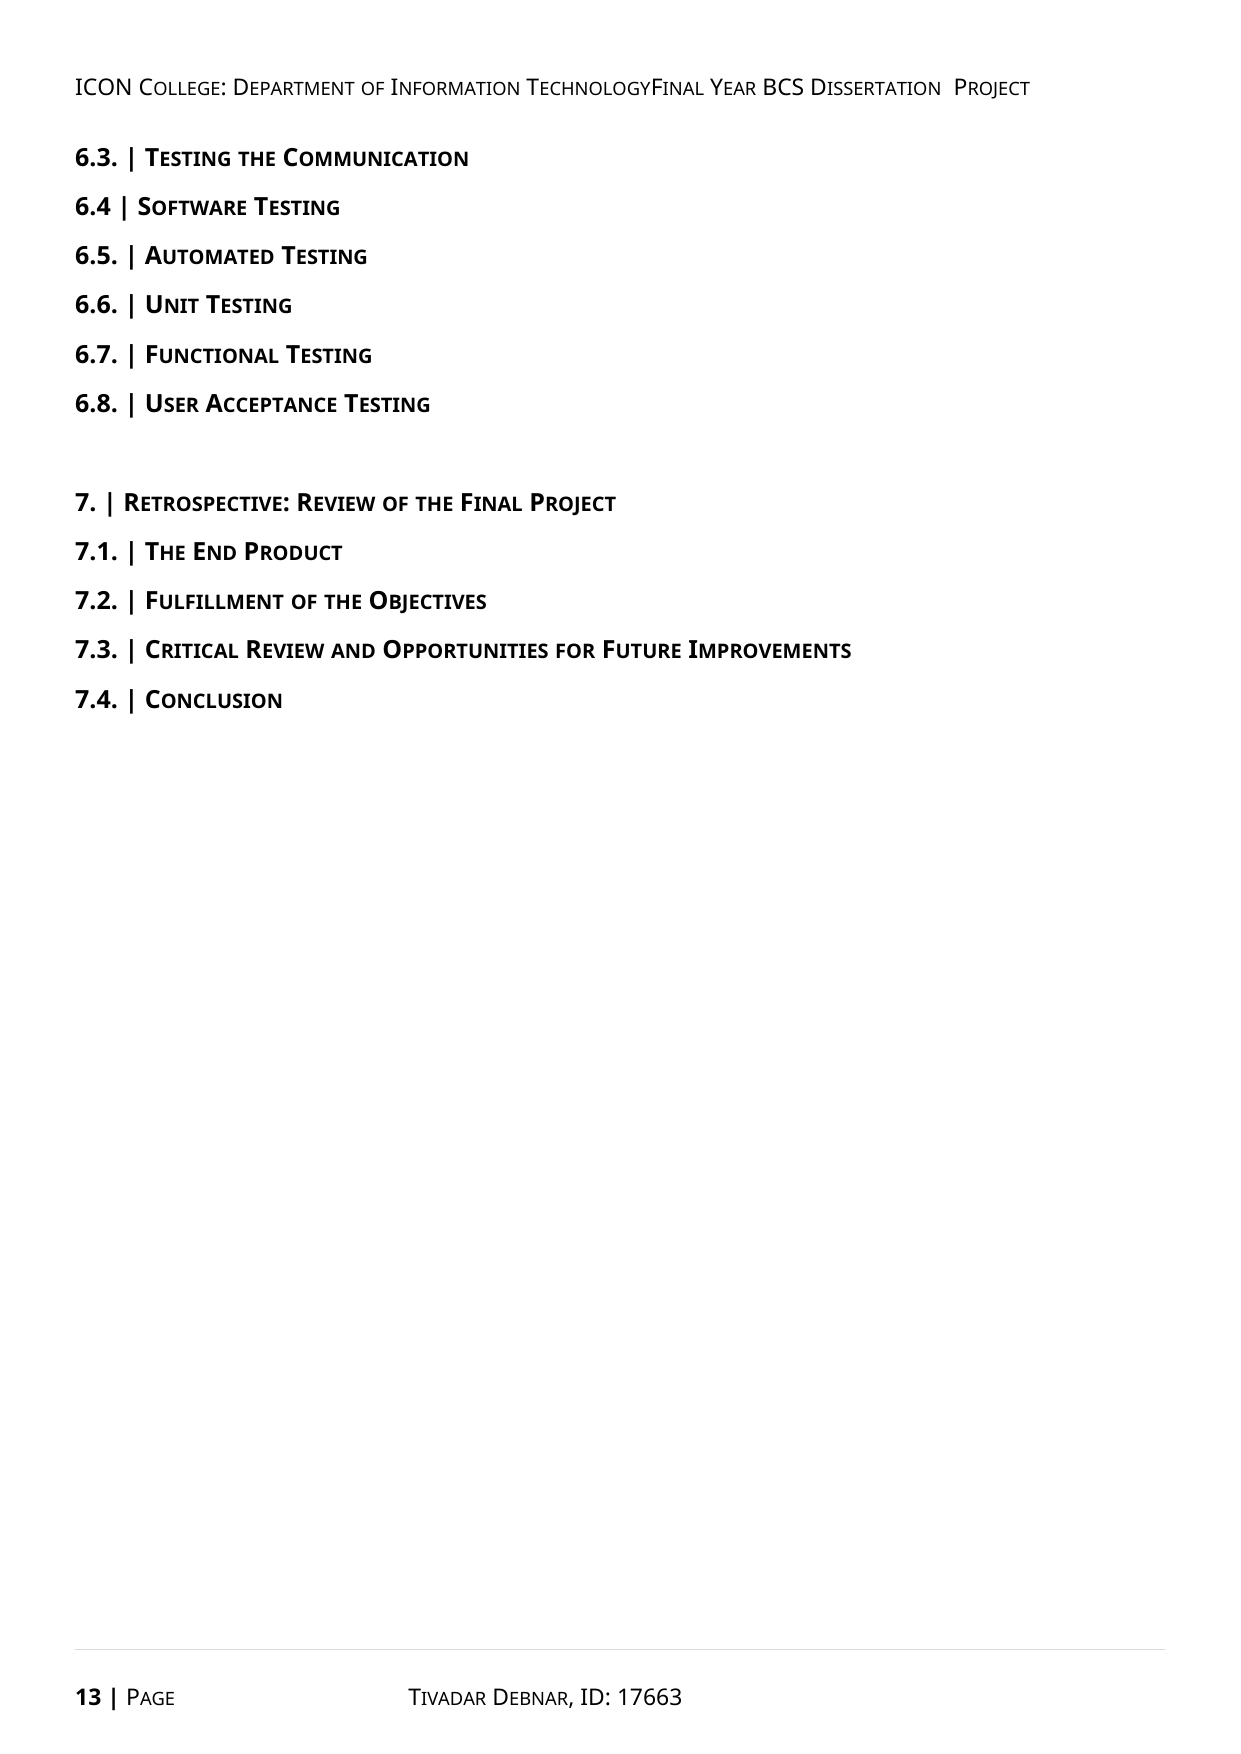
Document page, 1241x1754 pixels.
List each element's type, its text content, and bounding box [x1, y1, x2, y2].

subtitle 6.7. | Functional Testing [75, 336, 1165, 370]
subtitle 6.4 | Software Testing [75, 188, 1165, 223]
subtitle 6.3. | Testing the Communication [75, 139, 1165, 173]
subtitle 7. | Retrospective: Review of the Final Project [75, 484, 1165, 518]
subtitle 6.6. | Unit Testing [75, 287, 1165, 321]
subtitle 7.1. | The End Product [75, 533, 1165, 567]
subtitle 7.3. | Critical Review and Opportunities for Future Improvements [75, 632, 1165, 666]
subtitle 7.4. | Conclusion [75, 681, 1165, 715]
subtitle 6.8. | User Acceptance Testing [75, 386, 1165, 420]
subtitle 6.5. | Automated Testing [75, 238, 1165, 272]
subtitle 7.2. | Fulfillment of the Objectives [75, 583, 1165, 617]
